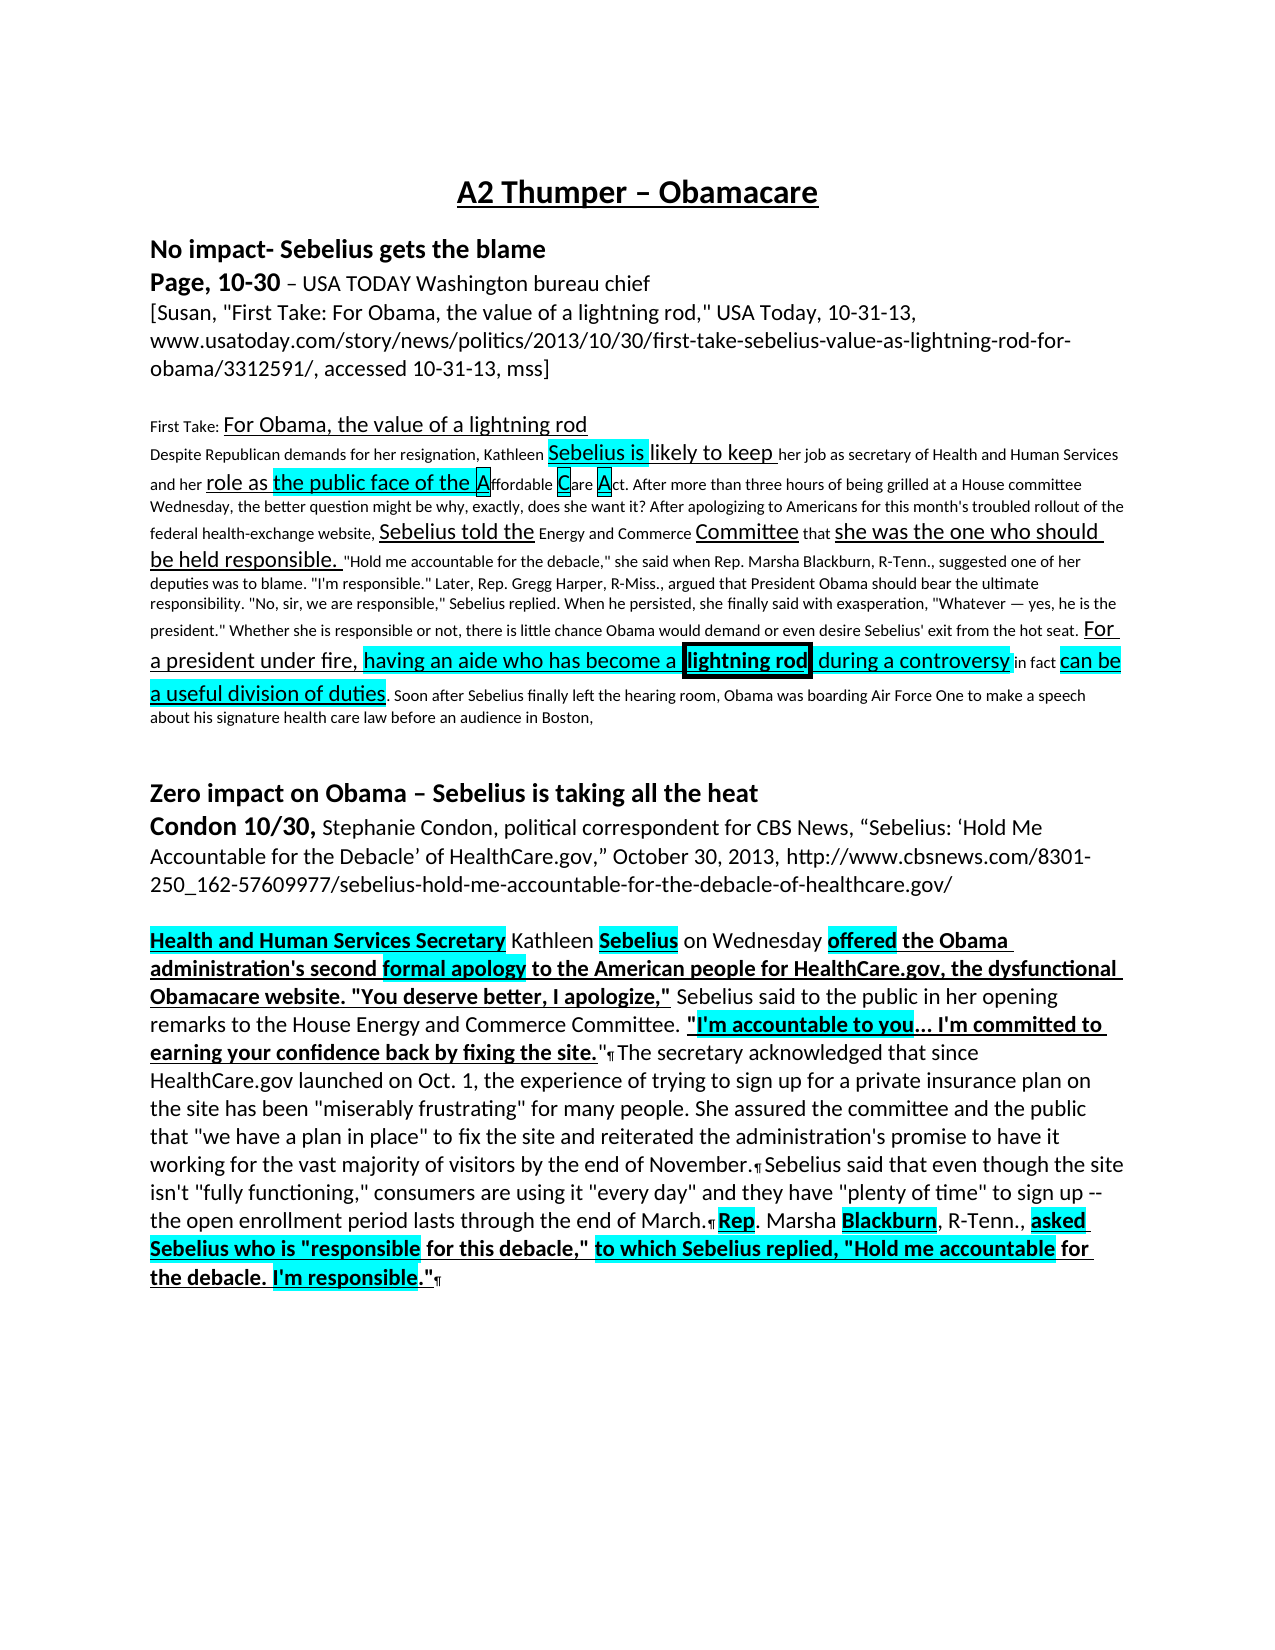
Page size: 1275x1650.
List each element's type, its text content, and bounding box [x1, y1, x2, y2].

subtitle A2 Thumper – Obamacare [150, 171, 1125, 212]
text Condon 10/30, Stephanie Condon, political correspondent for CBS News, “Sebelius: ‘Hold Me Accountable for the Debacle’ of HealthCare.gov,” October 30, 2013, http://www.cbsnews.com/8301-250_162-57609977/sebelius-hold-me-accountable-for-the-debacle-of-healthcare.gov/ [150, 809, 1125, 898]
text Zero impact on Obama – Sebelius is taking all the heat [150, 776, 1125, 809]
subtitle No impact- Sebelius gets the blame [150, 232, 1125, 265]
text Health and Human Services Secretary Kathleen Sebelius on Wednesday offered the Obama administration's second formal apology to the American people for HealthCare.gov, the dysfunctional Obamacare website. "You deserve better, I apologize," Sebelius said to the public in her opening remarks to the House Energy and Commerce Committee. "I'm accountable to you... I'm committed to earning your confidence back by fixing the site."¶ The secretary acknowledged that since HealthCare.gov launched on Oct. 1, the experience of trying to sign up for a private insurance plan on the site has been "miserably frustrating" for many people. She assured the committee and the public that "we have a plan in place" to fix the site and reiterated the administration's promise to have it working for the vast majority of visitors by the end of November.¶ Sebelius said that even though the site isn't "fully functioning," consumers are using it "every day" and they have "plenty of time" to sign up -- the open enrollment period lasts through the end of March.¶ Rep. Marsha Blackburn, R-Tenn., asked Sebelius who is "responsible for this debacle," to which Sebelius replied, "Hold me accountable for the debacle. I'm responsible."¶ [150, 926, 1125, 1291]
text Despite Republican demands for her resignation, Kathleen Sebelius is likely to keep her job as secretary of Health and Human Services and her role as the public face of the Affordable Care Act. After more than three hours of being grilled at a House committee Wednesday, the better question might be why, exactly, does she want it? After apologizing to Americans for this month's troubled rollout of the federal health-exchange website, Sebelius told the Energy and Commerce Committee that she was the one who should be held responsible. "Hold me accountable for the debacle," she said when Rep. Marsha Blackburn, R-Tenn., suggested one of her deputies was to blame. "I'm responsible." Later, Rep. Gregg Harper, R-Miss., argued that President Obama should bear the ultimate responsibility. "No, sir, we are responsible," Sebelius replied. When he persisted, she finally said with exasperation, "Whatever — yes, he is the president." Whether she is responsible or not, there is little chance Obama would demand or even desire Sebelius' exit from the hot seat. For a president under fire, having an aide who has become a lightning rod during a controversy in fact can be a useful division of duties. Soon after Sebelius finally left the hearing room, Obama was boarding Air Force One to make a speech about his signature health care law before an audience in Boston, [150, 438, 1125, 727]
text First Take: For Obama, the value of a lightning rod [150, 411, 1125, 438]
text Page, 10-30 – USA TODAY Washington bureau chief [150, 265, 1125, 298]
text [Susan, "First Take: For Obama, the value of a lightning rod," USA Today, 10-31-13, www.usatoday.com/story/news/politics/2013/10/30/first-take-sebelius-value-as-lightning-rod-for-obama/3312591/, accessed 10-31-13, mss] [150, 298, 1125, 382]
